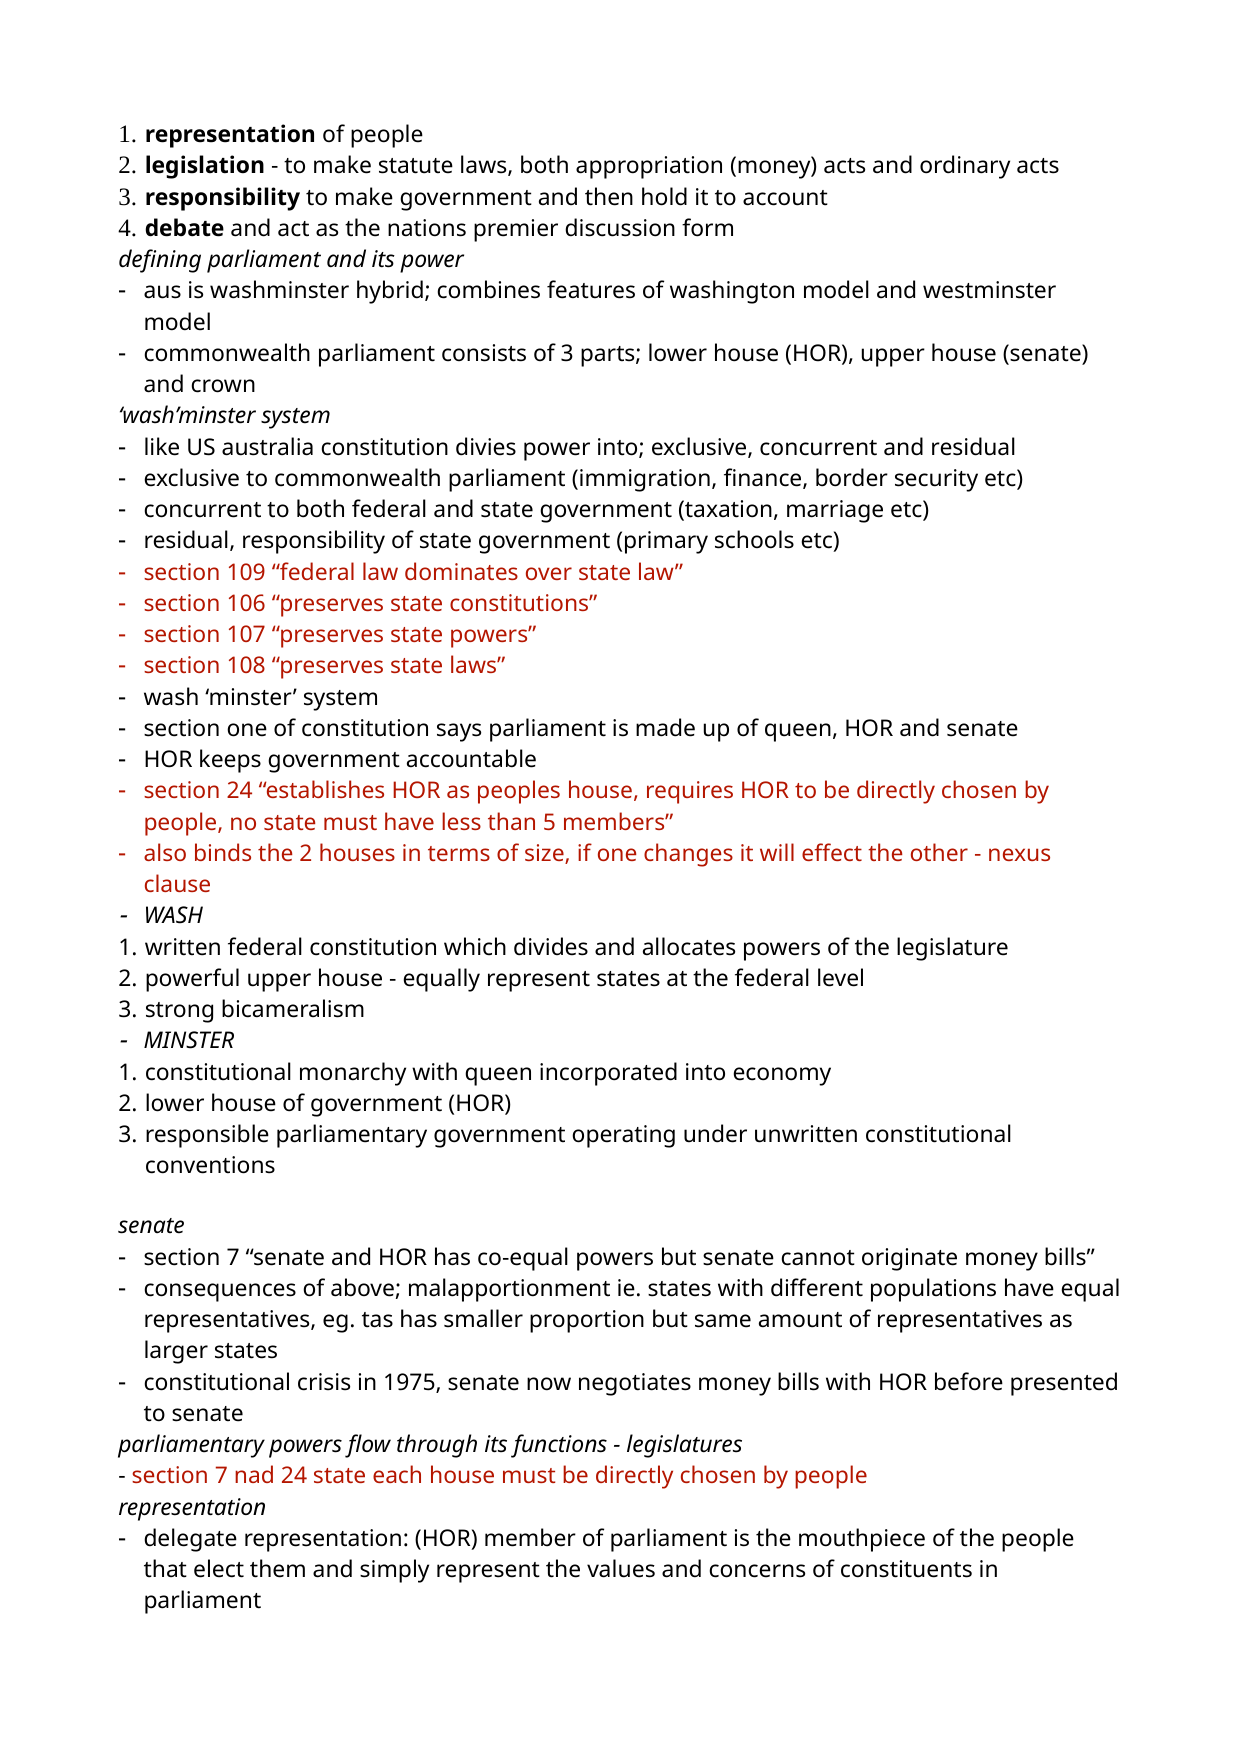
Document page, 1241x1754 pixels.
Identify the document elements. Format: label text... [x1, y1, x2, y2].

list powerful upper house - equally represent states at the federal level [118, 962, 1122, 993]
list WASH [118, 899, 1122, 931]
list consequences of above; malapportionment ie. states with different populations have equal representatives, eg. tas has smaller proportion but same amount of representatives as larger states [118, 1272, 1122, 1366]
list delegate representation: (HOR) member of parliament is the mouthpiece of the people that elect them and simply represent the values and concerns of constituents in parliament [118, 1522, 1122, 1616]
list section one of constitution says parliament is made up of queen, HOR and senate [118, 712, 1122, 743]
list residual, responsibility of state government (primary schools etc) [118, 524, 1122, 556]
list section 24 “establishes HOR as peoples house, requires HOR to be directly chosen by people, no state must have less than 5 members” [118, 774, 1122, 837]
text - section 7 nad 24 state each house must be directly chosen by people [118, 1459, 1122, 1491]
list wash ‘minster’ system [118, 681, 1122, 712]
list lower house of government (HOR) [118, 1087, 1122, 1118]
list section 108 “preserves state laws” [118, 649, 1122, 681]
list aus is washminster hybrid; combines features of washington model and westminster model [118, 274, 1122, 337]
list section 7 “senate and HOR has co-equal powers but senate cannot originate money bills” [118, 1241, 1122, 1272]
list legislation - to make statute laws, both appropriation (money) acts and ordinary acts [118, 149, 1122, 181]
list MINSTER [118, 1024, 1122, 1056]
list also binds the 2 houses in terms of size, if one changes it will effect the other - nexus clause [118, 837, 1122, 899]
list strong bicameralism [118, 993, 1122, 1024]
text representation [118, 1491, 1122, 1522]
list debate and act as the nations premier discussion form [118, 212, 1122, 243]
list exclusive to commonwealth parliament (immigration, finance, border security etc) [118, 462, 1122, 493]
text parliamentary powers flow through its functions - legislatures [118, 1428, 1122, 1459]
list representation of people [118, 118, 1122, 149]
list section 106 “preserves state constitutions” [118, 587, 1122, 618]
text senate [118, 1209, 1122, 1241]
list section 107 “preserves state powers” [118, 618, 1122, 649]
list like US australia constitution divies power into; exclusive, concurrent and residual [118, 431, 1122, 462]
list written federal constitution which divides and allocates powers of the legislature [118, 931, 1122, 962]
list HOR keeps government accountable [118, 743, 1122, 774]
list concurrent to both federal and state government (taxation, marriage etc) [118, 493, 1122, 524]
text ‘wash’minster system [118, 399, 1122, 431]
list constitutional monarchy with queen incorporated into economy [118, 1056, 1122, 1087]
list responsible parliamentary government operating under unwritten constitutional conventions [118, 1118, 1122, 1181]
list section 109 “federal law dominates over state law” [118, 556, 1122, 587]
text defining parliament and its power [118, 243, 1122, 274]
list constitutional crisis in 1975, senate now negotiates money bills with HOR before presented to senate [118, 1366, 1122, 1428]
list commonwealth parliament consists of 3 parts; lower house (HOR), upper house (senate) and crown [118, 337, 1122, 399]
list responsibility to make government and then hold it to account [118, 181, 1122, 212]
